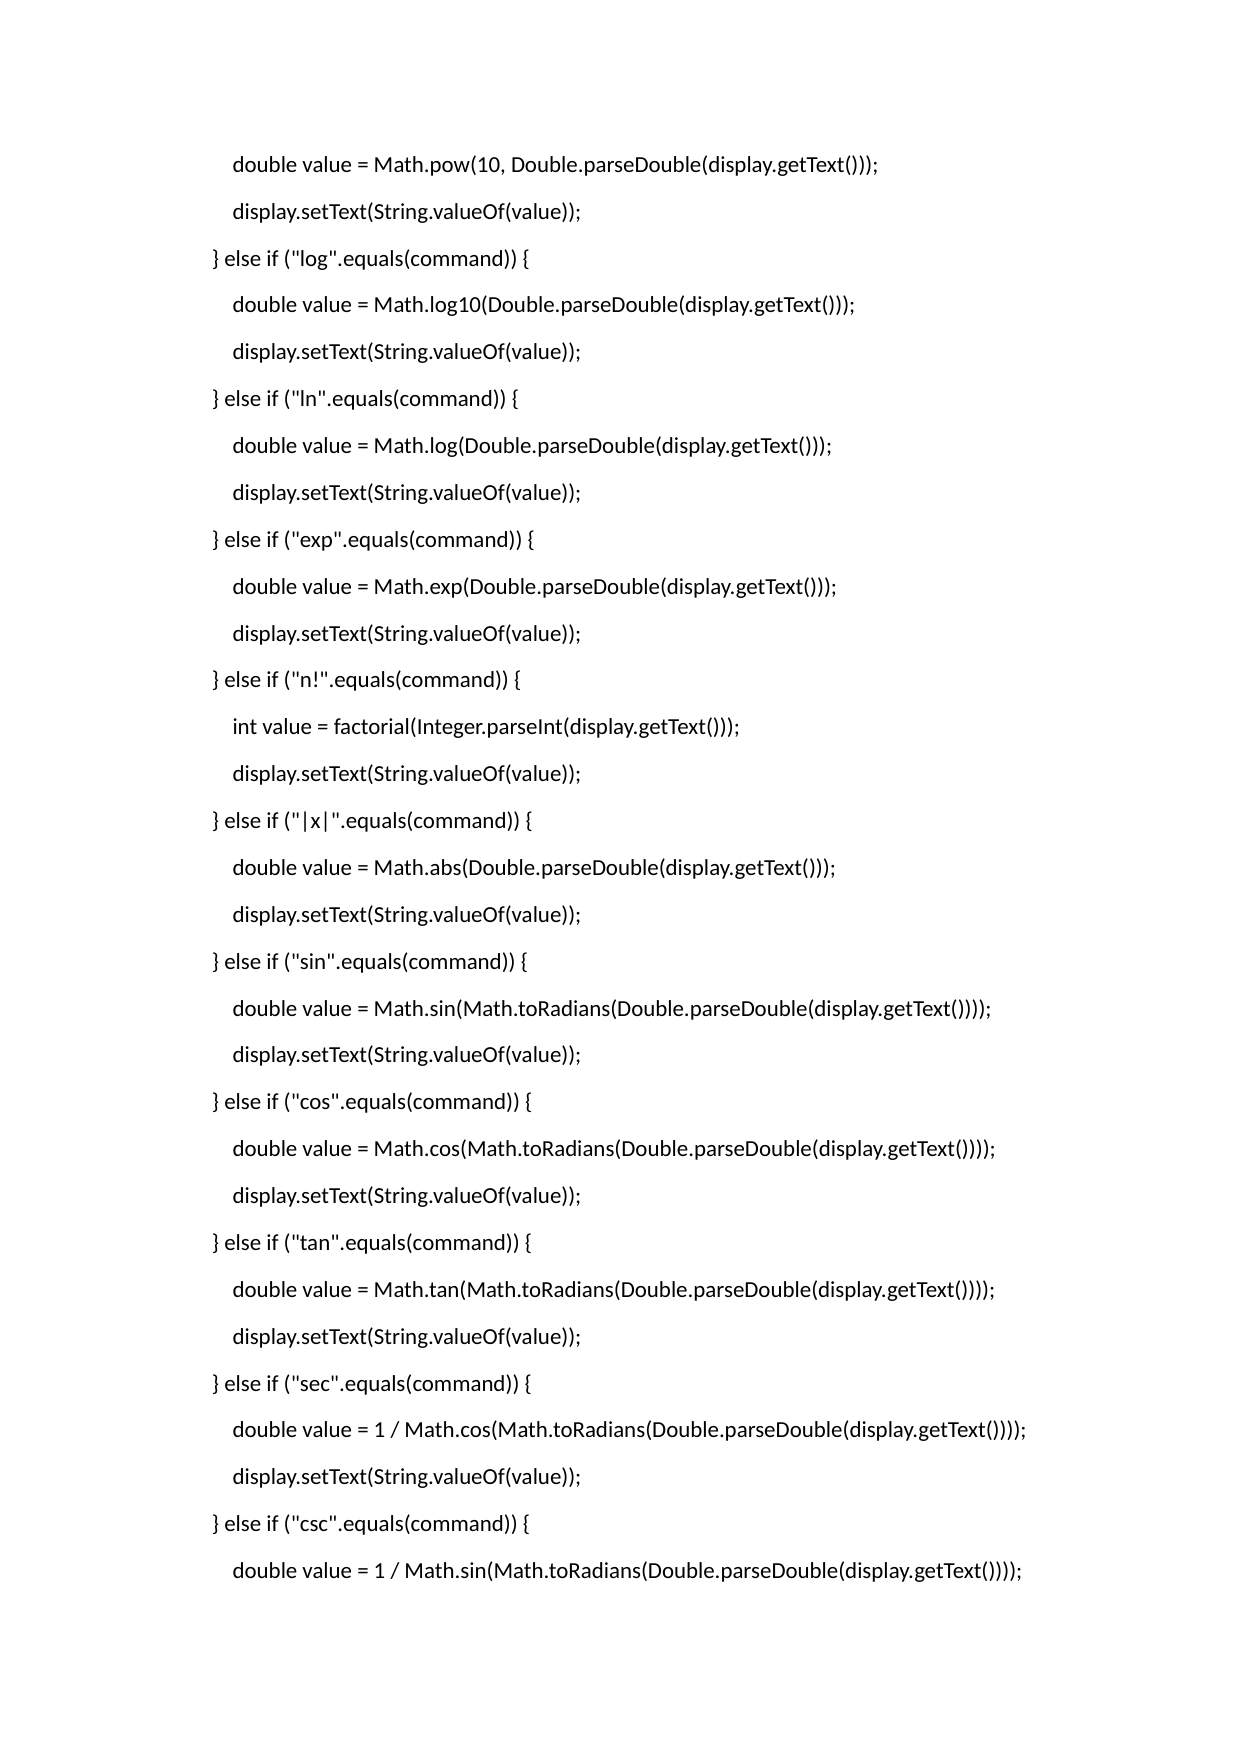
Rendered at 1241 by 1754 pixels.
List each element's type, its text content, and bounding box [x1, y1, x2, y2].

text } else if ("n!".equals(command)) { [150, 666, 1090, 694]
text double value = Math.log(Double.parseDouble(display.getText())); [150, 431, 1090, 459]
text } else if ("sec".equals(command)) { [150, 1369, 1090, 1397]
text display.setText(String.valueOf(value)); [150, 478, 1090, 506]
text } else if ("log".equals(command)) { [150, 244, 1090, 272]
text } else if ("tan".equals(command)) { [150, 1228, 1090, 1256]
text display.setText(String.valueOf(value)); [150, 619, 1090, 647]
text double value = Math.tan(Math.toRadians(Double.parseDouble(display.getText()))); [150, 1275, 1090, 1303]
text display.setText(String.valueOf(value)); [150, 1181, 1090, 1209]
text double value = 1 / Math.sin(Math.toRadians(Double.parseDouble(display.getText()))); [150, 1556, 1090, 1584]
text } else if ("exp".equals(command)) { [150, 525, 1090, 553]
text display.setText(String.valueOf(value)); [150, 197, 1090, 225]
text } else if ("ln".equals(command)) { [150, 384, 1090, 412]
text display.setText(String.valueOf(value)); [150, 759, 1090, 787]
text double value = Math.log10(Double.parseDouble(display.getText())); [150, 291, 1090, 319]
text } else if ("|x|".equals(command)) { [150, 806, 1090, 834]
text double value = Math.pow(10, Double.parseDouble(display.getText())); [150, 150, 1090, 178]
text double value = Math.cos(Math.toRadians(Double.parseDouble(display.getText()))); [150, 1134, 1090, 1162]
text } else if ("cos".equals(command)) { [150, 1087, 1090, 1116]
text double value = 1 / Math.cos(Math.toRadians(Double.parseDouble(display.getText()))); [150, 1416, 1090, 1444]
text display.setText(String.valueOf(value)); [150, 1041, 1090, 1069]
text } else if ("csc".equals(command)) { [150, 1509, 1090, 1537]
text display.setText(String.valueOf(value)); [150, 337, 1090, 366]
text display.setText(String.valueOf(value)); [150, 1322, 1090, 1350]
text double value = Math.abs(Double.parseDouble(display.getText())); [150, 853, 1090, 881]
text display.setText(String.valueOf(value)); [150, 900, 1090, 928]
text display.setText(String.valueOf(value)); [150, 1462, 1090, 1491]
text int value = factorial(Integer.parseInt(display.getText())); [150, 712, 1090, 741]
text } else if ("sin".equals(command)) { [150, 947, 1090, 975]
text double value = Math.exp(Double.parseDouble(display.getText())); [150, 572, 1090, 600]
text double value = Math.sin(Math.toRadians(Double.parseDouble(display.getText()))); [150, 994, 1090, 1022]
